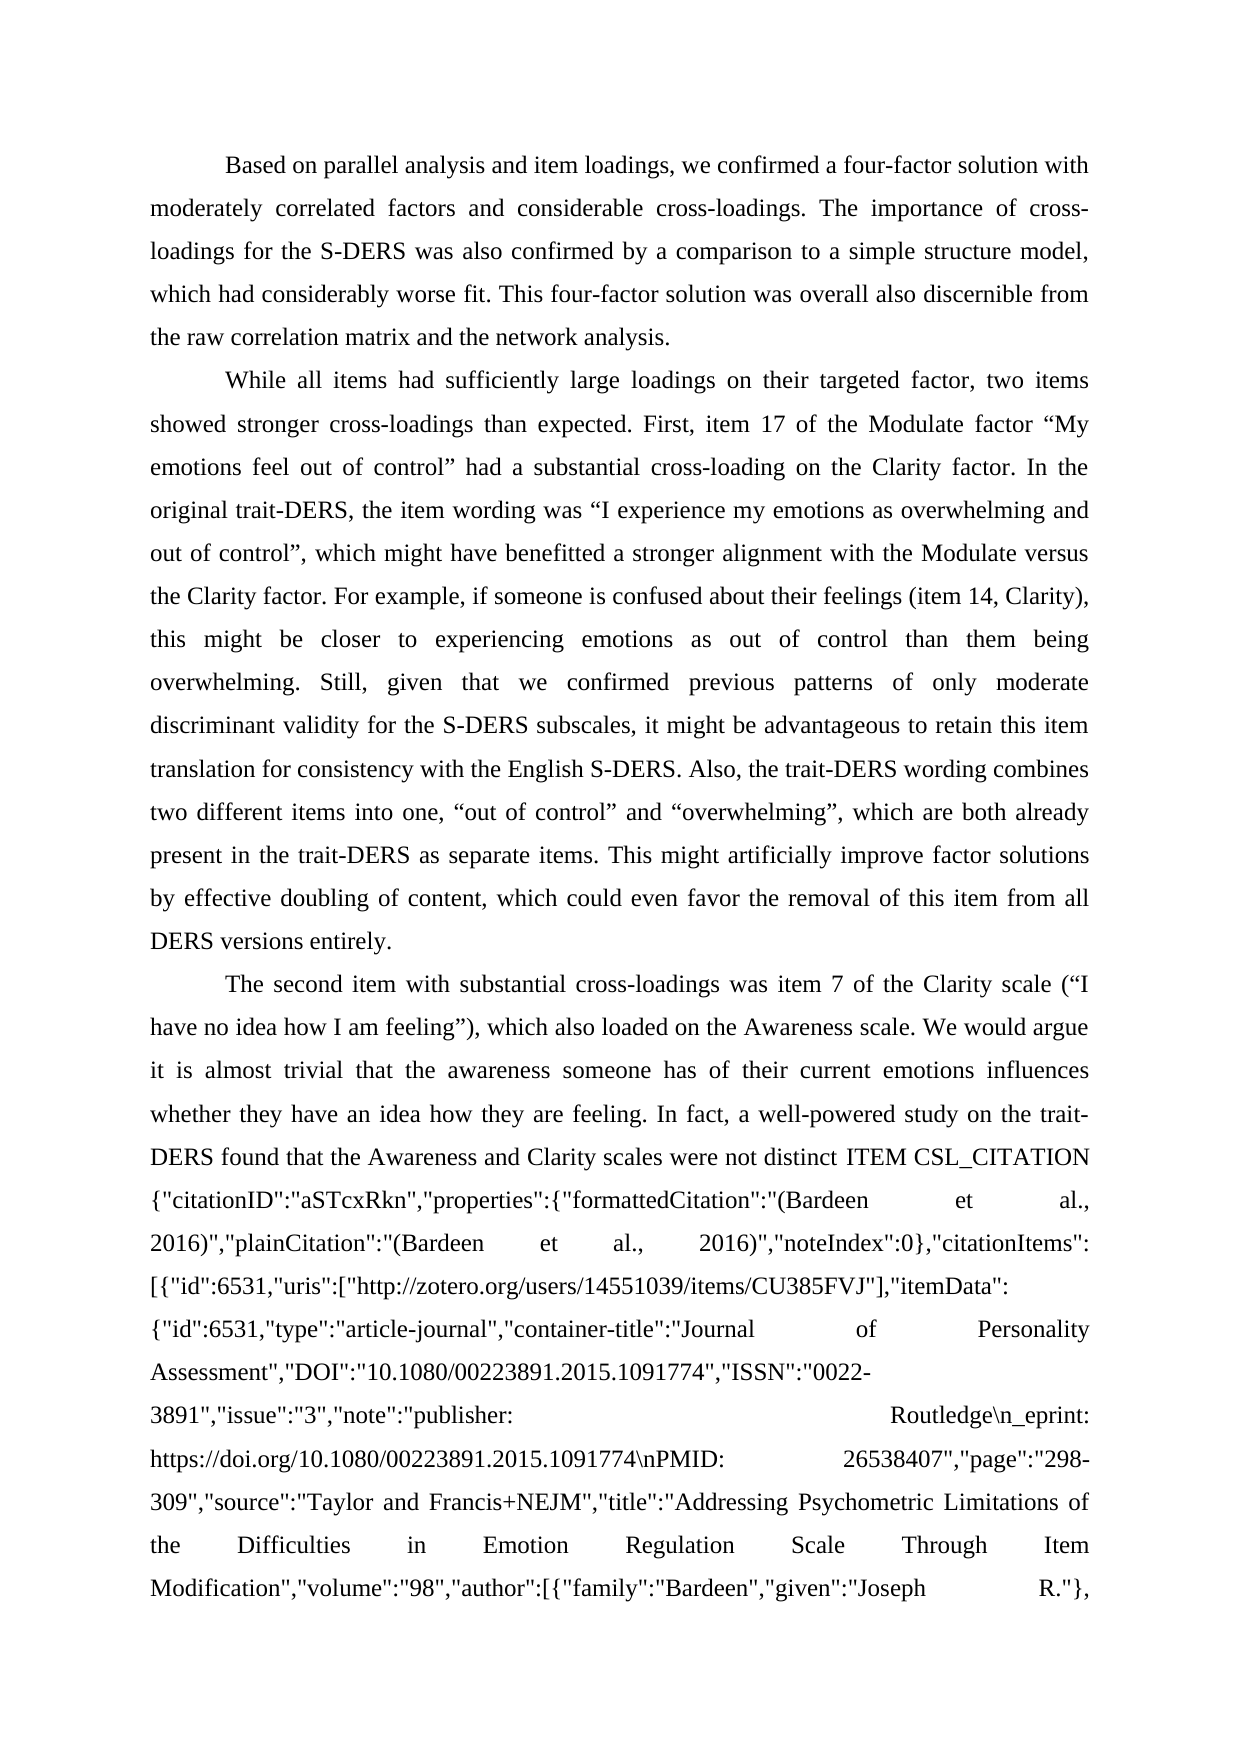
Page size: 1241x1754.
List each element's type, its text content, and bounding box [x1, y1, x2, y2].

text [150, 969, 1090, 1602]
text Based on parallel analysis and item loadings, we confirmed a four-factor solution with moderately correlated factors and considerable cross-loadings. The importance of cross-loadings for the S-DERS was also confirmed by a comparison to a simple structure model, which had considerably worse fit. This four-factor solution was overall also discernible from the raw correlation matrix and the network analysis. [150, 150, 1090, 351]
text While all items had sufficiently large loadings on their targeted factor, two items showed stronger cross-loadings than expected. First, item 17 of the Modulate factor “My emotions feel out of control” had a substantial cross-loading on the Clarity factor. In the original trait-DERS, the item wording was “I experience my emotions as overwhelming and out of control”, which might have benefitted a stronger alignment with the Modulate versus the Clarity factor. For example, if someone is confused about their feelings (item 14, Clarity), this might be closer to experiencing emotions as out of control than them being overwhelming. Still, given that we confirmed previous patterns of only moderate discriminant validity for the S-DERS subscales, it might be advantageous to retain this item translation for consistency with the English S-DERS. Also, the trait-DERS wording combines two different items into one, “out of control” and “overwhelming”, which are both already present in the trait-DERS as separate items. This might artificially improve factor solutions by effective doubling of content, which could even favor the removal of this item from all DERS versions entirely. [150, 366, 1090, 955]
